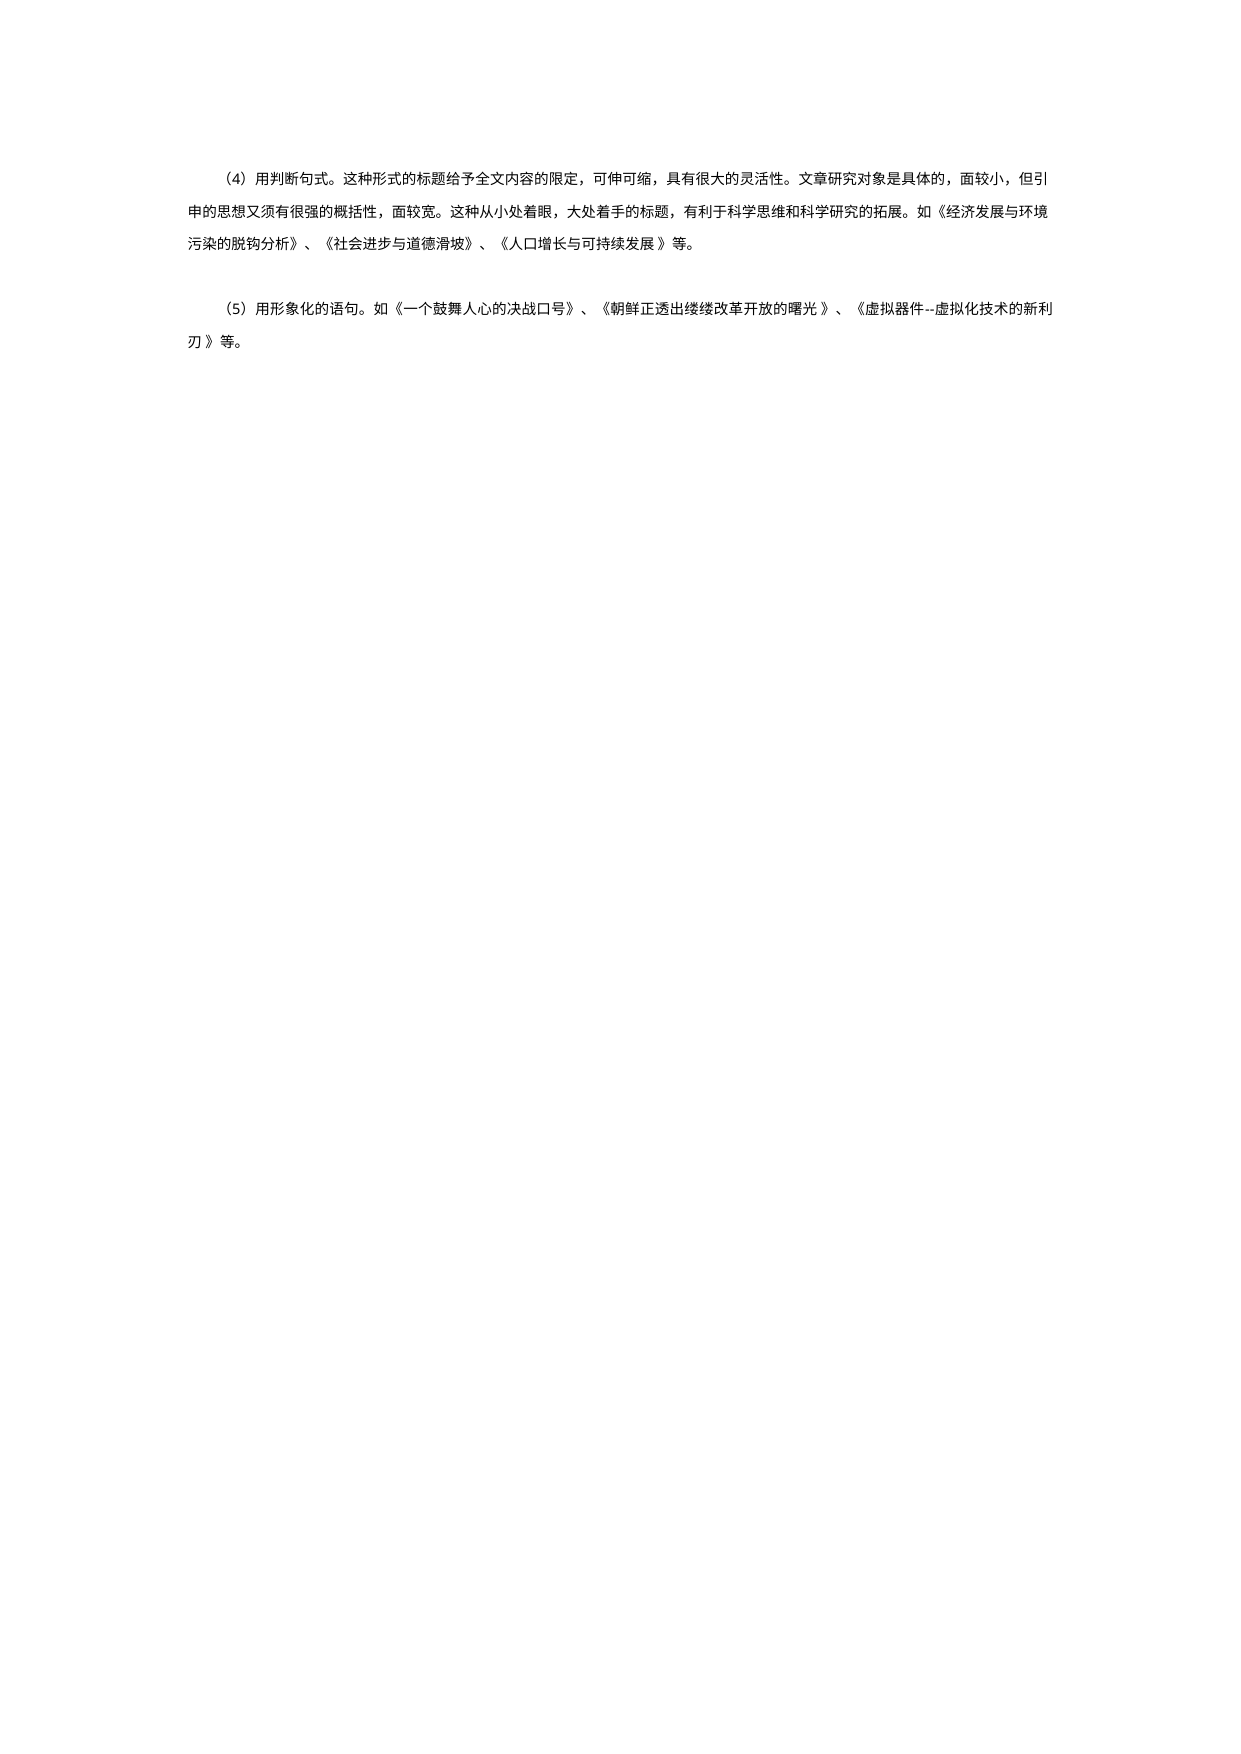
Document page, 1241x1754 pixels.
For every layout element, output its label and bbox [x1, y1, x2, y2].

text [187, 162, 1053, 357]
